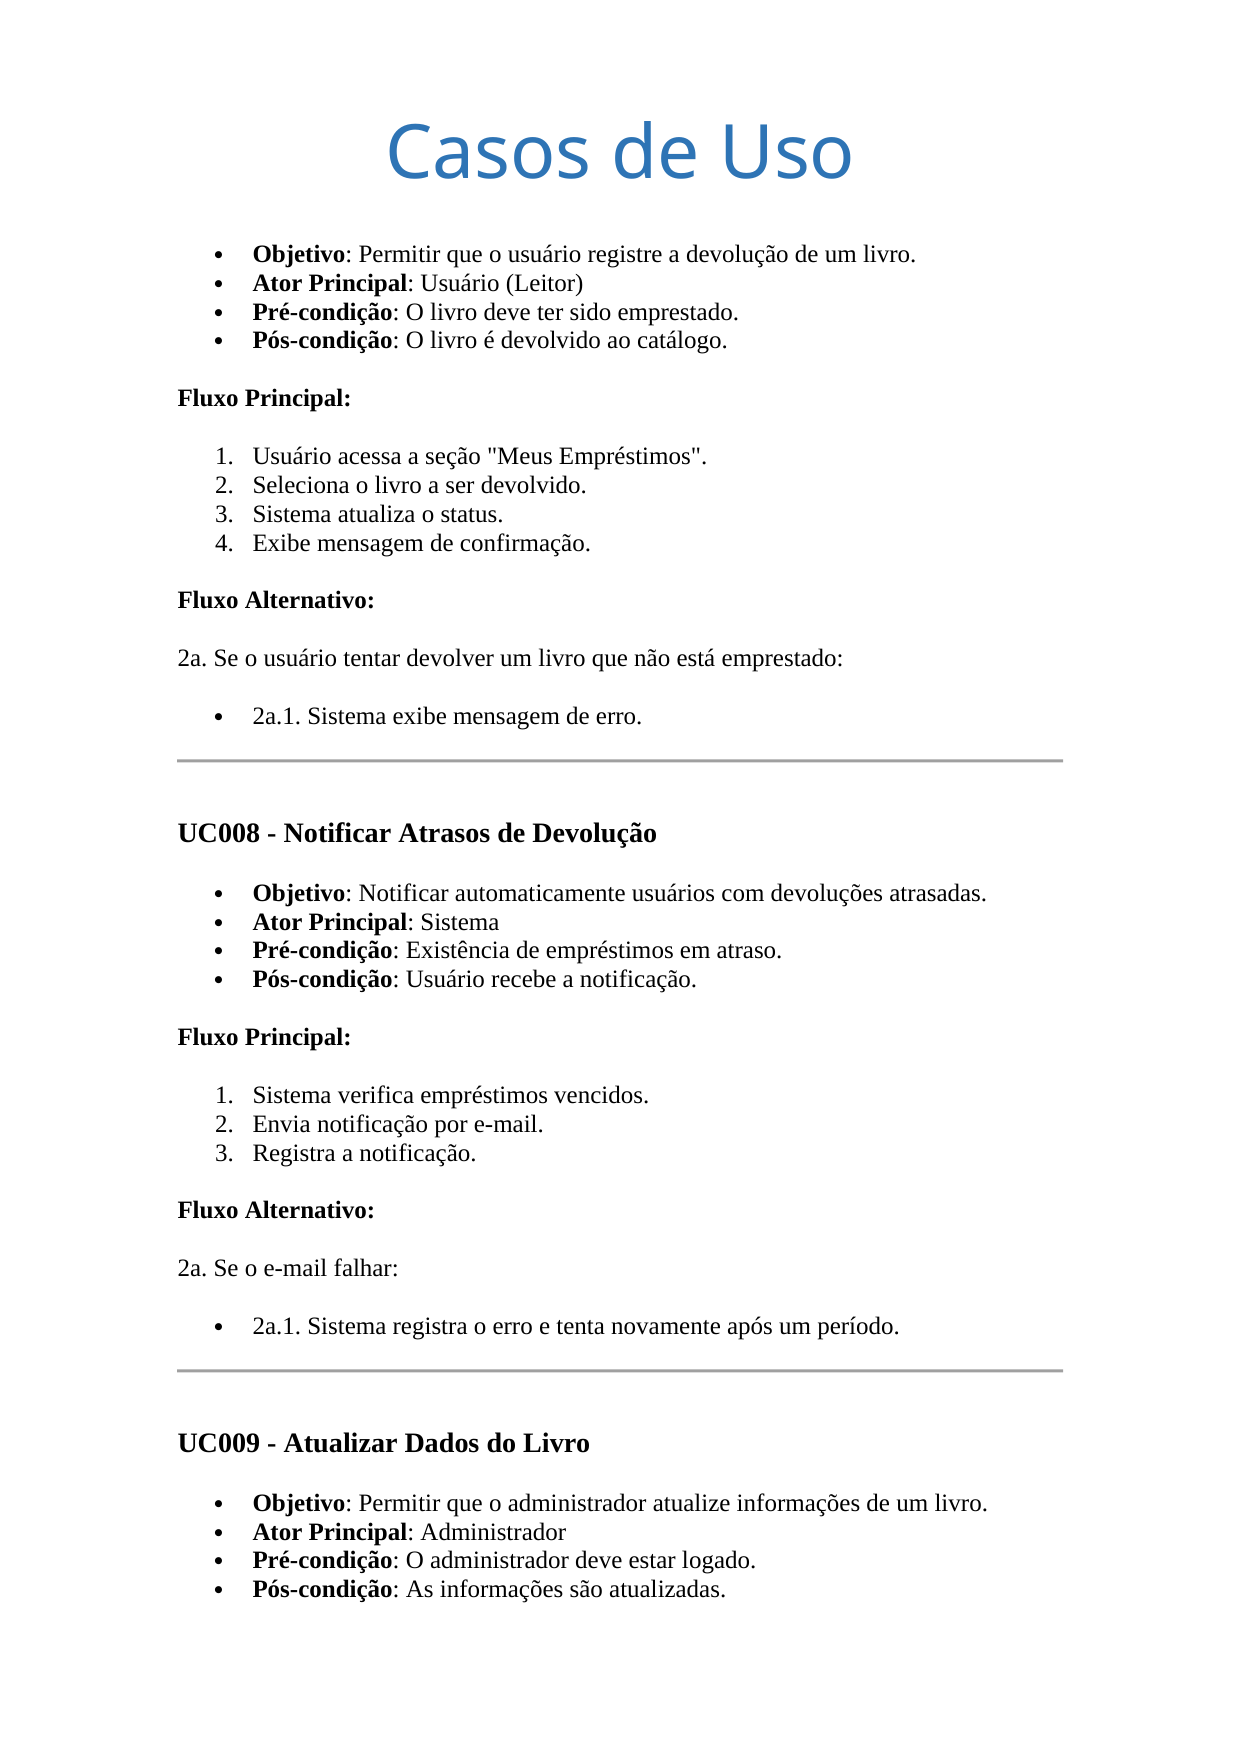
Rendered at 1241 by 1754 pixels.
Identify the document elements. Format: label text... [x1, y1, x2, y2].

list Pré-condição: O livro deve ter sido emprestado. [215, 297, 1063, 326]
text Fluxo Alternativo: [177, 586, 1063, 614]
list Objetivo: Notificar automaticamente usuários com devoluções atrasadas. [215, 878, 1063, 907]
text Fluxo Principal: [177, 383, 1063, 412]
list Sistema atualiza o status. [215, 499, 1063, 528]
list 2a.1. Sistema exibe mensagem de erro. [215, 701, 1063, 730]
list Usuário acessa a seção "Meus Empréstimos". [215, 441, 1063, 470]
list Pré-condição: Existência de empréstimos em atraso. [215, 936, 1063, 964]
text UC009 - Atualizar Dados do Livro [177, 1426, 1063, 1459]
text UC008 - Notificar Atrasos de Devolução [177, 816, 1063, 849]
list Objetivo: Permitir que o administrador atualize informações de um livro. [215, 1488, 1063, 1517]
list Objetivo: Permitir que o usuário registre a devolução de um livro. [215, 239, 1063, 268]
list Ator Principal: Usuário (Leitor) [215, 268, 1063, 297]
list Ator Principal: Sistema [215, 907, 1063, 936]
list 2a.1. Sistema registra o erro e tenta novamente após um período. [215, 1311, 1063, 1340]
text 2a. Se o usuário tentar devolver um livro que não está emprestado: [177, 643, 1063, 672]
text Fluxo Principal: [177, 1022, 1063, 1051]
list Pré-condição: O administrador deve estar logado. [215, 1546, 1063, 1574]
text Fluxo Alternativo: [177, 1196, 1063, 1224]
list Exibe mensagem de confirmação. [215, 528, 1063, 556]
list Envia notificação por e-mail. [215, 1109, 1063, 1138]
list Pós-condição: Usuário recebe a notificação. [215, 964, 1063, 993]
list Sistema verifica empréstimos vencidos. [215, 1080, 1063, 1109]
list Registra a notificação. [215, 1138, 1063, 1166]
text 2a. Se o e-mail falhar: [177, 1253, 1063, 1282]
list Pós-condição: As informações são atualizadas. [215, 1574, 1063, 1603]
list Ator Principal: Administrador [215, 1517, 1063, 1546]
list Pós-condição: O livro é devolvido ao catálogo. [215, 326, 1063, 354]
list Seleciona o livro a ser devolvido. [215, 470, 1063, 499]
